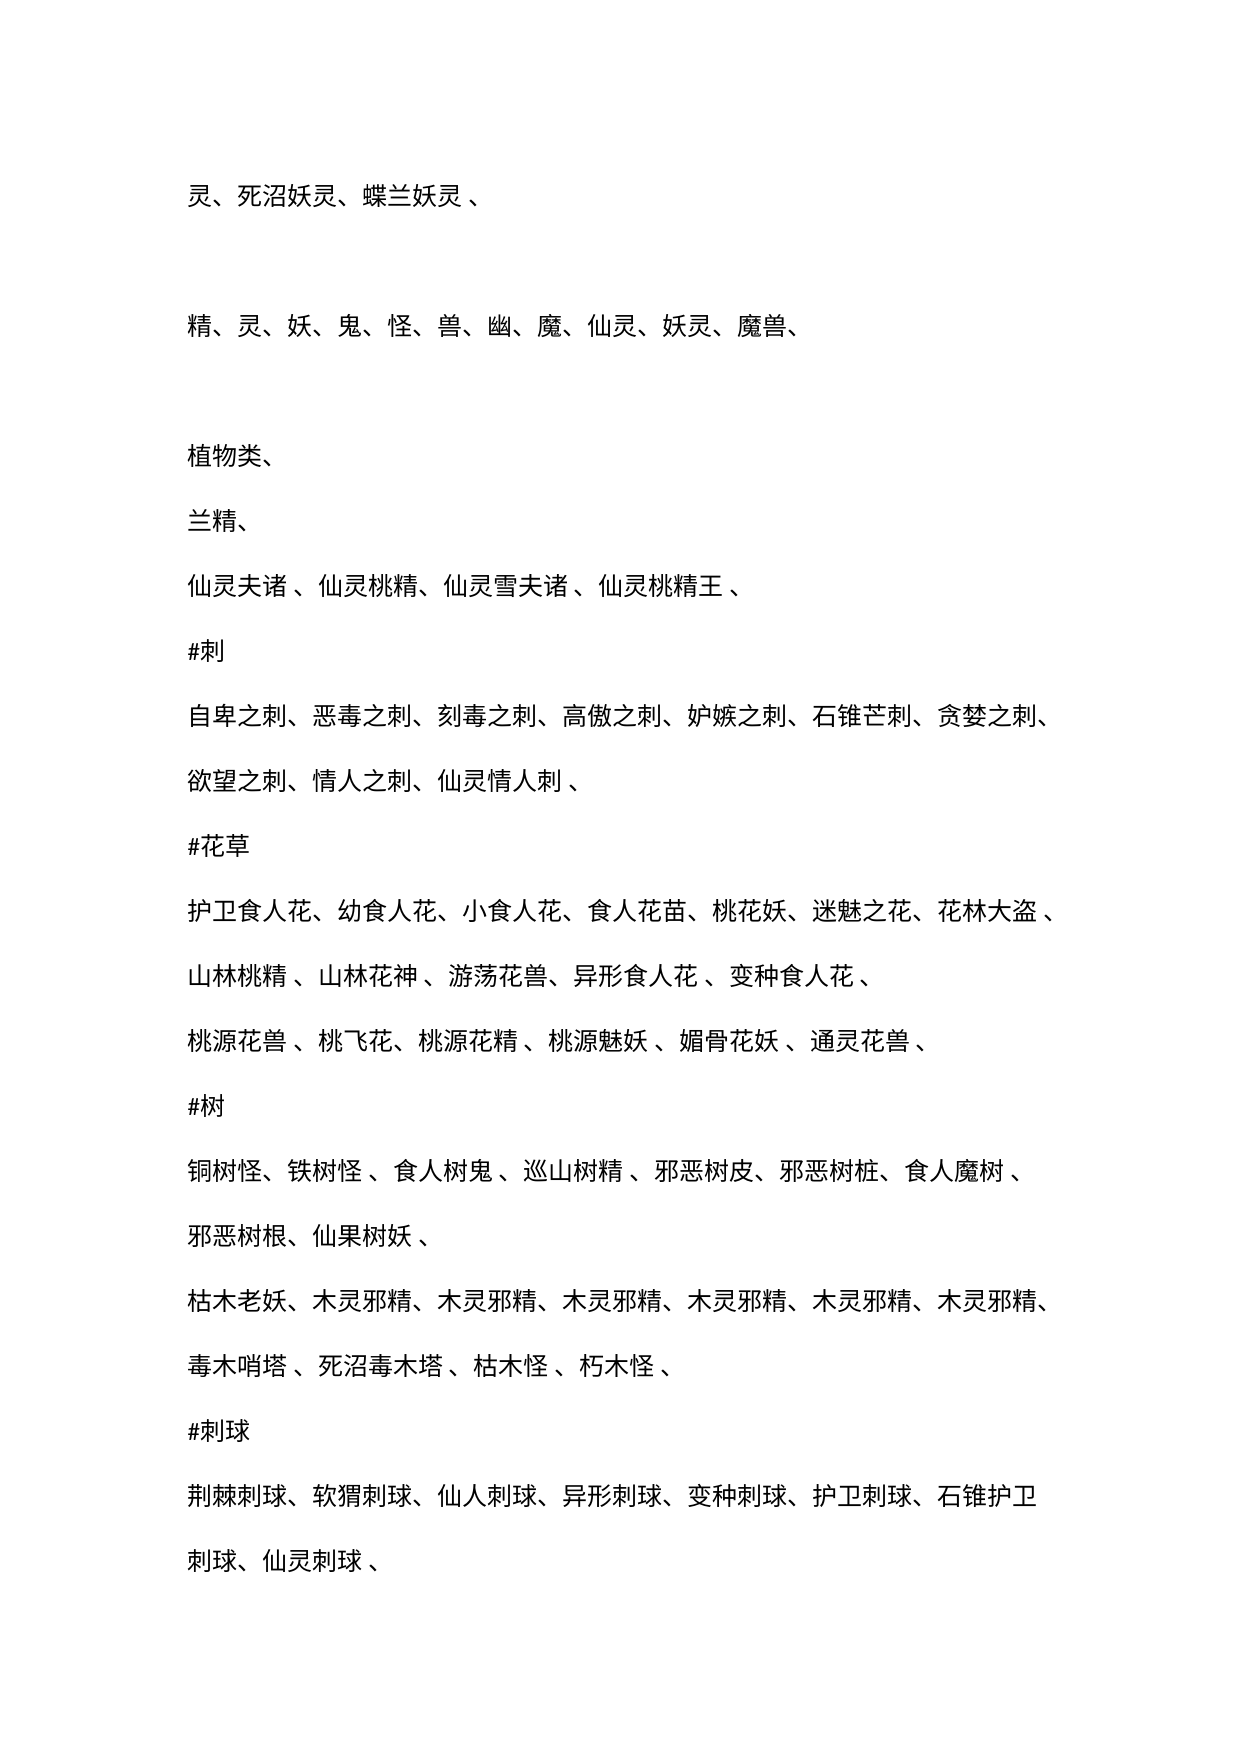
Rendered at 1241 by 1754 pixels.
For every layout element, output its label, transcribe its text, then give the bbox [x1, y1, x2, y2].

text 桃源花兽 、桃飞花、桃源花精 、桃源魅妖 、媚骨花妖 、通灵花兽 、 [187, 1007, 1053, 1072]
text 荆棘刺球、软猬刺球、仙人刺球、异形刺球、变种刺球、护卫刺球、石锥护卫刺球、仙灵刺球 、 [187, 1462, 1053, 1592]
text #刺 [187, 617, 1053, 682]
text 兰精、 [187, 487, 1053, 552]
text #刺球 [187, 1397, 1053, 1462]
text 仙灵夫诸 、仙灵桃精、仙灵雪夫诸 、仙灵桃精王 、 [187, 552, 1053, 617]
text 植物类、 [187, 422, 1053, 487]
text 自卑之刺、恶毒之刺、刻毒之刺、高傲之刺、妒嫉之刺、石锥芒刺、贪婪之刺、欲望之刺、情人之刺、仙灵情人刺 、 [187, 682, 1053, 812]
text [187, 162, 1053, 227]
text 护卫食人花、幼食人花、小食人花、食人花苗、桃花妖、迷魅之花、花林大盗 、山林桃精 、山林花神 、游荡花兽、异形食人花 、变种食人花 、 [187, 877, 1053, 1007]
text 精、灵、妖、鬼、怪、兽、幽、魔、仙灵、妖灵、魔兽、 [187, 292, 1053, 357]
text 铜树怪、铁树怪 、食人树鬼 、巡山树精 、邪恶树皮、邪恶树桩、食人魔树 、邪恶树根、仙果树妖 、 [187, 1137, 1053, 1267]
text #花草 [187, 812, 1053, 877]
text 枯木老妖、木灵邪精、木灵邪精、木灵邪精、木灵邪精、木灵邪精、木灵邪精、毒木哨塔 、死沼毒木塔 、枯木怪 、朽木怪 、 [187, 1267, 1053, 1397]
text #树 [187, 1072, 1053, 1137]
